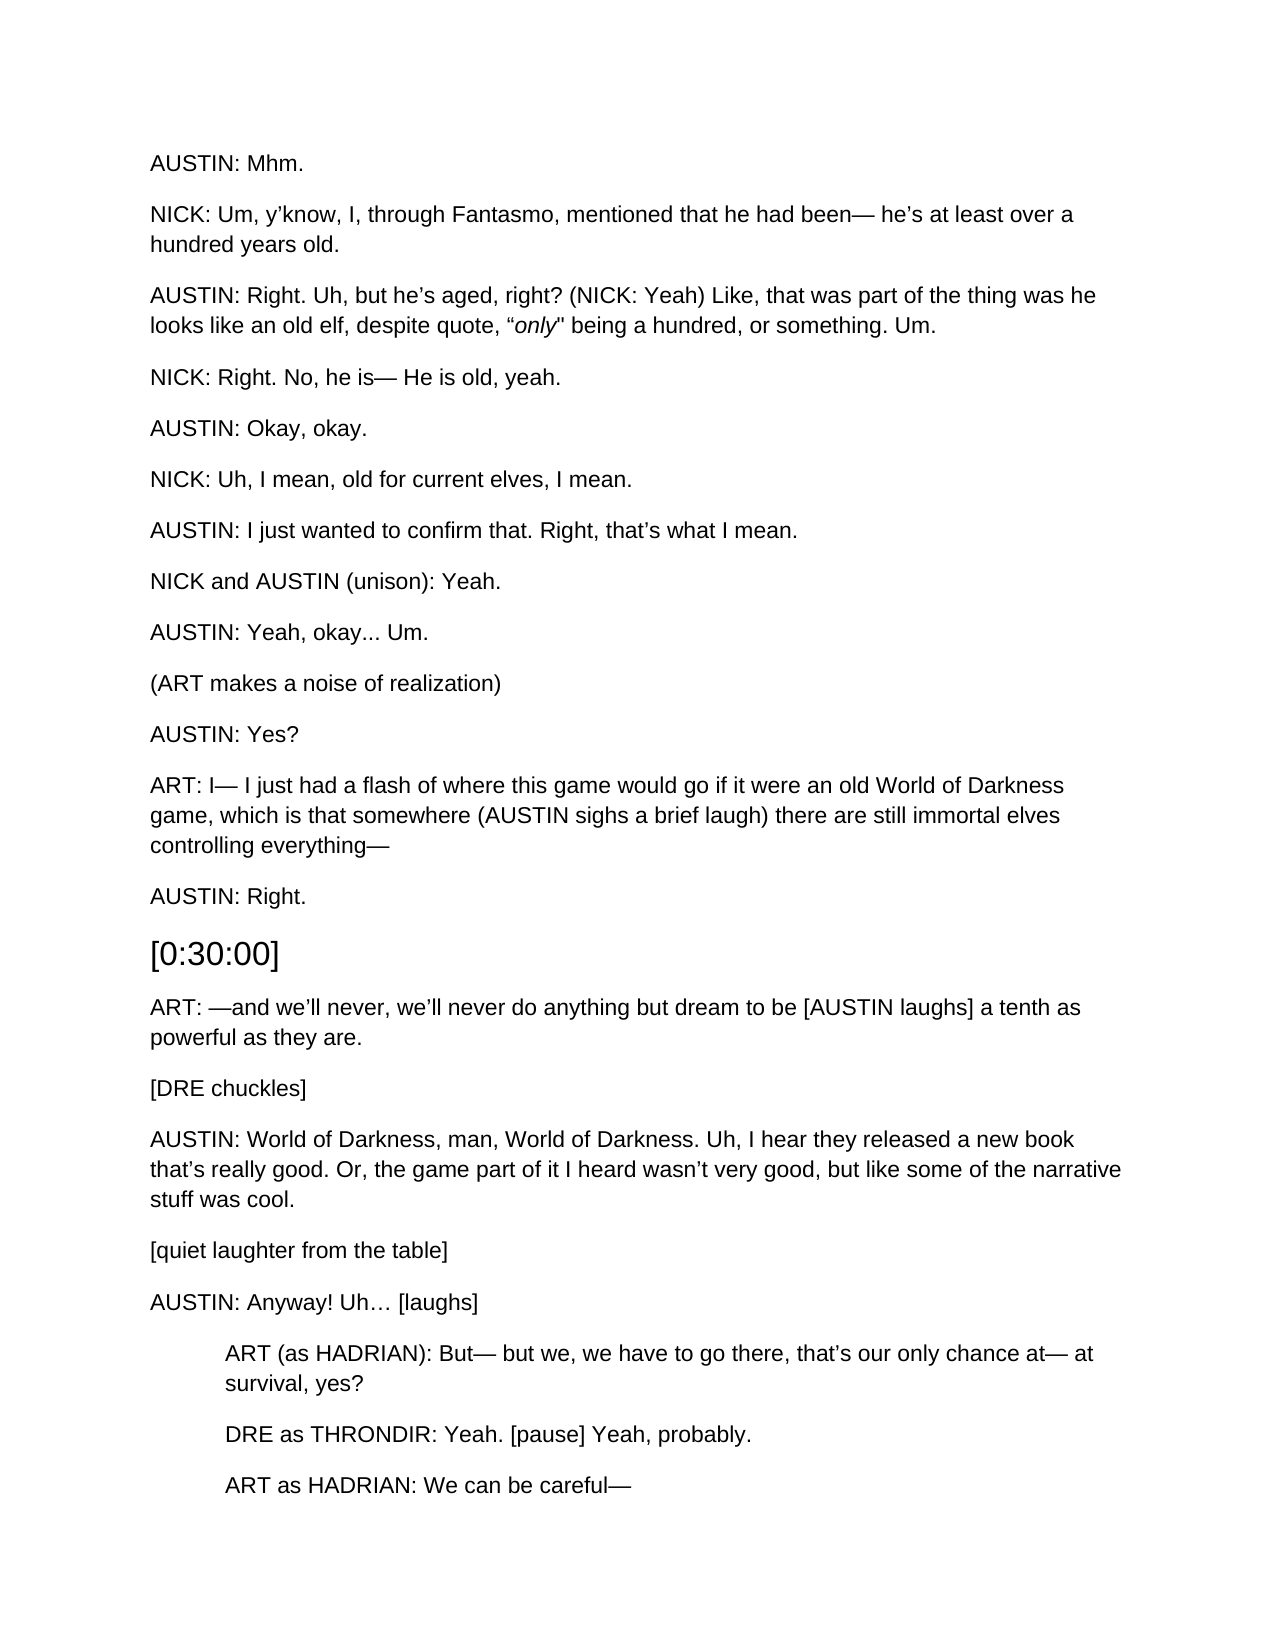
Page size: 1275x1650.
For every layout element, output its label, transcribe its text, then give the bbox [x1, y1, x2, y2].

text DRE as THRONDIR: Yeah. [pause] Yeah, probably. [225, 1421, 1125, 1447]
text AUSTIN: Mhm. [150, 150, 1125, 176]
text AUSTIN: Yeah, okay... Um. [150, 619, 1125, 645]
text NICK and AUSTIN (unison): Yeah. [150, 568, 1125, 594]
text ART: I— I just had a flash of where this game would go if it were an old World of Darkness game, which is that somewhere (AUSTIN sighs a brief laugh) there are still immortal elves controlling everything— [150, 772, 1125, 859]
text ART as HADRIAN: We can be careful— [225, 1472, 1125, 1498]
text AUSTIN: I just wanted to confirm that. Right, that’s what I mean. [150, 517, 1125, 543]
text AUSTIN: Yes? [150, 721, 1125, 747]
text AUSTIN: Anyway! Uh… [laughs] [150, 1288, 1125, 1315]
text [DRE chuckles] [150, 1075, 1125, 1101]
text NICK: Uh, I mean, old for current elves, I mean. [150, 466, 1125, 492]
text ART (as HADRIAN): But— but we, we have to go there, that’s our only chance at— at survival, yes? [225, 1339, 1125, 1396]
subtitle [0:30:00] [150, 934, 1125, 973]
text (ART makes a noise of realization) [150, 670, 1125, 696]
text AUSTIN: Right. [150, 883, 1125, 910]
text [quiet laughter from the table] [150, 1237, 1125, 1264]
text NICK: Um, y’know, I, through Fantasmo, mentioned that he had been— he’s at least over a hundred years old. [150, 201, 1125, 258]
text NICK: Right. No, he is— He is old, yeah. [150, 363, 1125, 390]
text ART: —and we’ll never, we’ll never do anything but dream to be [AUSTIN laughs] a tenth as powerful as they are. [150, 994, 1125, 1050]
text AUSTIN: World of Darkness, man, World of Darkness. Uh, I hear they released a new book that’s really good. Or, the game part of it I heard wasn’t very good, but like some of the narrative stuff was cool. [150, 1126, 1125, 1213]
text AUSTIN: Right. Uh, but he’s aged, right? (NICK: Yeah) Like, that was part of the thing was he looks like an old elf, despite quote, “only" being a hundred, or something. Um. [150, 282, 1125, 339]
text AUSTIN: Okay, okay. [150, 414, 1125, 441]
